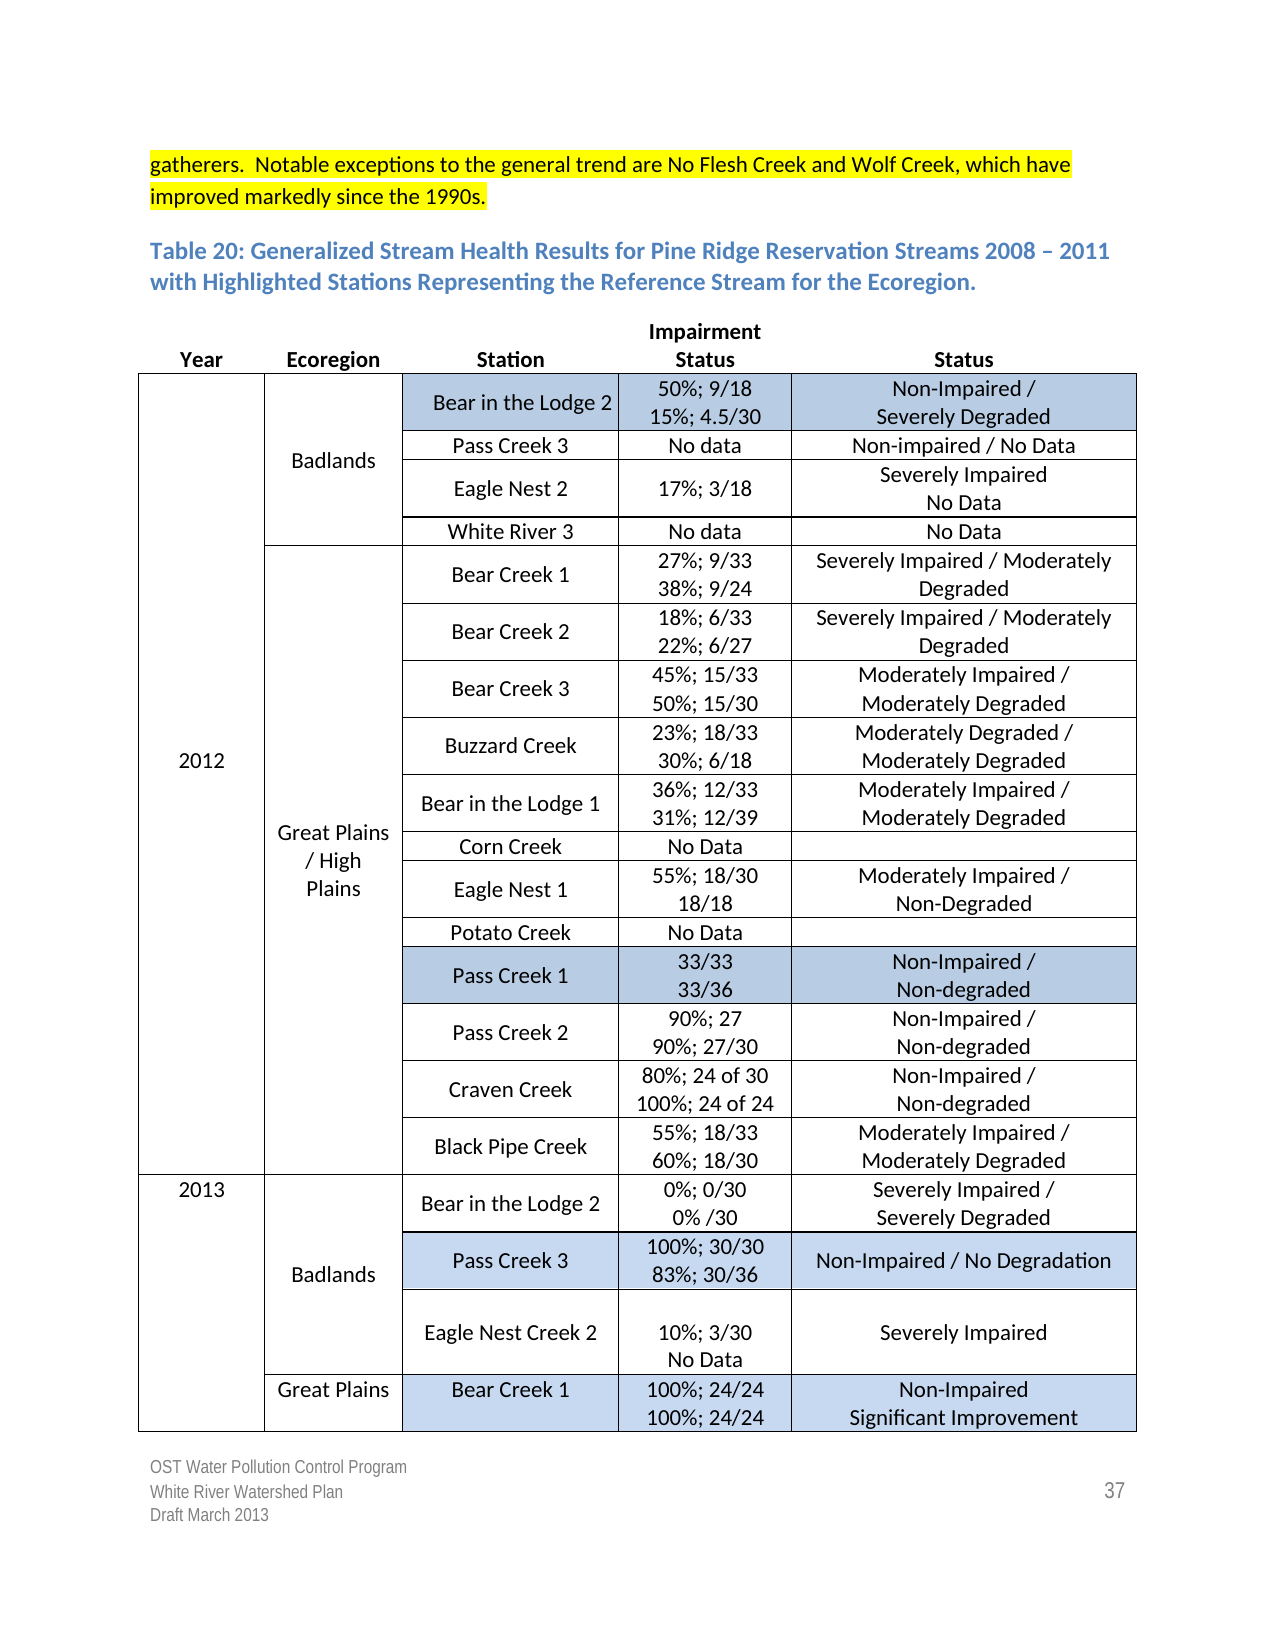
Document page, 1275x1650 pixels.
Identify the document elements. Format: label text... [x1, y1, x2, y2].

table_cell 55%; 18/30 18/18 [619, 861, 791, 917]
table_cell 50%; 9/18 15%; 4.5/30 [619, 374, 791, 430]
table_cell No data [619, 431, 791, 459]
table_cell Severely Impaired / Severely Degraded [792, 1175, 1136, 1231]
table_cell Severely Impaired [792, 1290, 1136, 1374]
table_cell Bear Creek 2 [403, 604, 618, 659]
table_cell Bear in the Lodge 2 [403, 374, 618, 430]
table_cell [792, 918, 1136, 946]
table_cell Pass Creek 2 [403, 1004, 618, 1060]
table_cell 90%; 27 90%; 27/30 [619, 1004, 791, 1060]
table_cell Craven Creek [403, 1061, 618, 1117]
table_cell Eagle Nest 1 [403, 861, 618, 917]
table_cell 45%; 15/33 50%; 15/30 [619, 661, 791, 717]
table_cell Non-Impaired / No Degradation [792, 1233, 1136, 1288]
table_cell Moderately Impaired / Moderately Degraded [792, 775, 1136, 831]
table_cell 18%; 6/33 22%; 6/27 [619, 604, 791, 659]
table_cell Non-Impaired Significant Improvement [792, 1375, 1136, 1431]
table_cell 2012 [139, 374, 264, 1174]
table_header Station [403, 317, 619, 373]
table_cell Black Pipe Creek [403, 1118, 618, 1174]
table_cell Moderately Degraded / Moderately Degraded [792, 718, 1136, 774]
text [150, 150, 1125, 210]
table_cell Potato Creek [403, 918, 618, 946]
table_header Status [791, 317, 1136, 373]
table_cell 2013 [139, 1175, 264, 1431]
table_cell Buzzard Creek [403, 718, 618, 774]
table_cell 0%; 0/30 0% /30 [619, 1175, 791, 1231]
table_cell Eagle Nest Creek 2 [403, 1290, 618, 1374]
table_cell Pass Creek 3 [403, 1233, 618, 1288]
table_cell No Data [619, 832, 791, 860]
table_cell Great Plains [265, 1375, 402, 1431]
table_cell Pass Creek 3 [403, 431, 618, 459]
table_cell Moderately Impaired / Non-Degraded [792, 861, 1136, 917]
table_cell Bear Creek 1 [403, 546, 618, 602]
table_cell Badlands [265, 374, 402, 545]
table_cell Badlands [265, 1175, 402, 1374]
table_cell Moderately Impaired / Moderately Degraded [792, 1118, 1136, 1174]
table_cell Bear Creek 1 [403, 1375, 618, 1431]
table_cell Non-Impaired / Non-degraded [792, 947, 1136, 1003]
text Table 20: Generalized Stream Health Results for Pine Ridge Reservation Streams 2008 – 2011 with Highlighted Stations Representing the Reference Stream for the Ecoregion. [150, 235, 1125, 296]
table_cell Severely Impaired / Moderately Degraded [792, 604, 1136, 659]
table_cell No Data [619, 918, 791, 946]
table_cell Severely Impaired No Data [792, 460, 1136, 516]
table_cell Severely Impaired / Moderately Degraded [792, 546, 1136, 602]
table_cell 27%; 9/33 38%; 9/24 [619, 546, 791, 602]
table_cell 36%; 12/33 31%; 12/39 [619, 775, 791, 831]
table_cell 80%; 24 of 30 100%; 24 of 24 [619, 1061, 791, 1117]
table_cell Great Plains / High Plains [265, 546, 402, 1174]
table_cell Non-impaired / No Data [792, 431, 1136, 459]
table_cell Corn Creek [403, 832, 618, 860]
table_cell Pass Creek 1 [403, 947, 618, 1003]
table_cell Moderately Impaired / Moderately Degraded [792, 661, 1136, 717]
table_cell Non-Impaired / Non-degraded [792, 1004, 1136, 1060]
table_cell Bear Creek 3 [403, 661, 618, 717]
table_cell No Data [792, 518, 1136, 545]
table_cell 10%; 3/30 No Data [619, 1290, 791, 1374]
table_header Year [139, 317, 264, 373]
table_cell 17%; 3/18 [619, 460, 791, 516]
table_cell 55%; 18/33 60%; 18/30 [619, 1118, 791, 1174]
table_cell Non-Impaired / Non-degraded [792, 1061, 1136, 1117]
table_cell Non-Impaired / Severely Degraded [792, 374, 1136, 430]
table_cell 23%; 18/33 30%; 6/18 [619, 718, 791, 774]
table_cell Eagle Nest 2 [403, 460, 618, 516]
table_cell No data [619, 518, 791, 545]
table_cell 100%; 30/30 83%; 30/36 [619, 1233, 791, 1288]
table_cell White River 3 [403, 518, 618, 545]
table_cell Bear in the Lodge 1 [403, 775, 618, 831]
table_cell 100%; 24/24 100%; 24/24 [619, 1375, 791, 1431]
table_header Ecoregion [264, 317, 402, 373]
table_header Impairment Status [619, 317, 791, 373]
table_cell Bear in the Lodge 2 [403, 1175, 618, 1231]
table_cell 33/33 33/36 [619, 947, 791, 1003]
table_cell [792, 832, 1136, 860]
